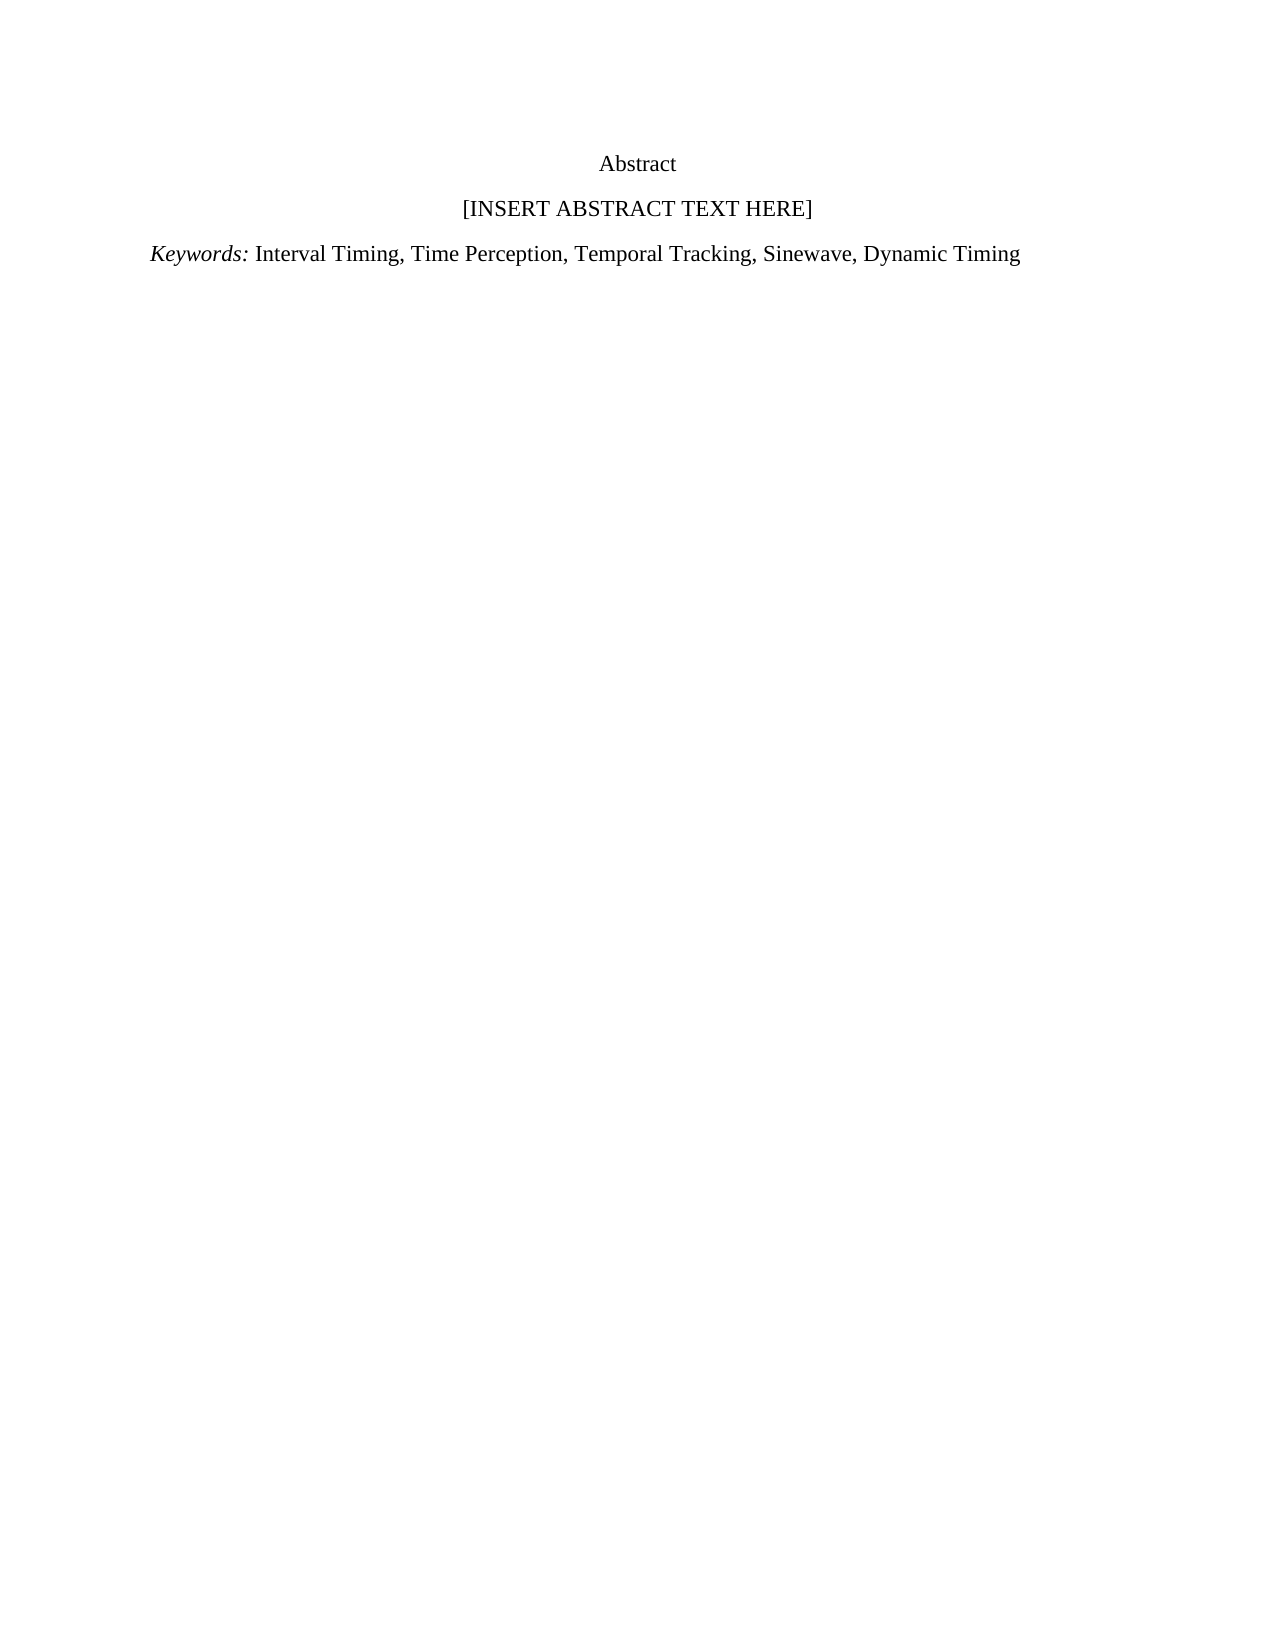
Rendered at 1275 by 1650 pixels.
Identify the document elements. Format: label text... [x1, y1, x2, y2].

text Abstract [150, 150, 1125, 176]
text Keywords: Interval Timing, Time Perception, Temporal Tracking, Sinewave, Dynamic Timing [150, 240, 1125, 267]
text [INSERT ABSTRACT TEXT HERE] [150, 195, 1125, 221]
